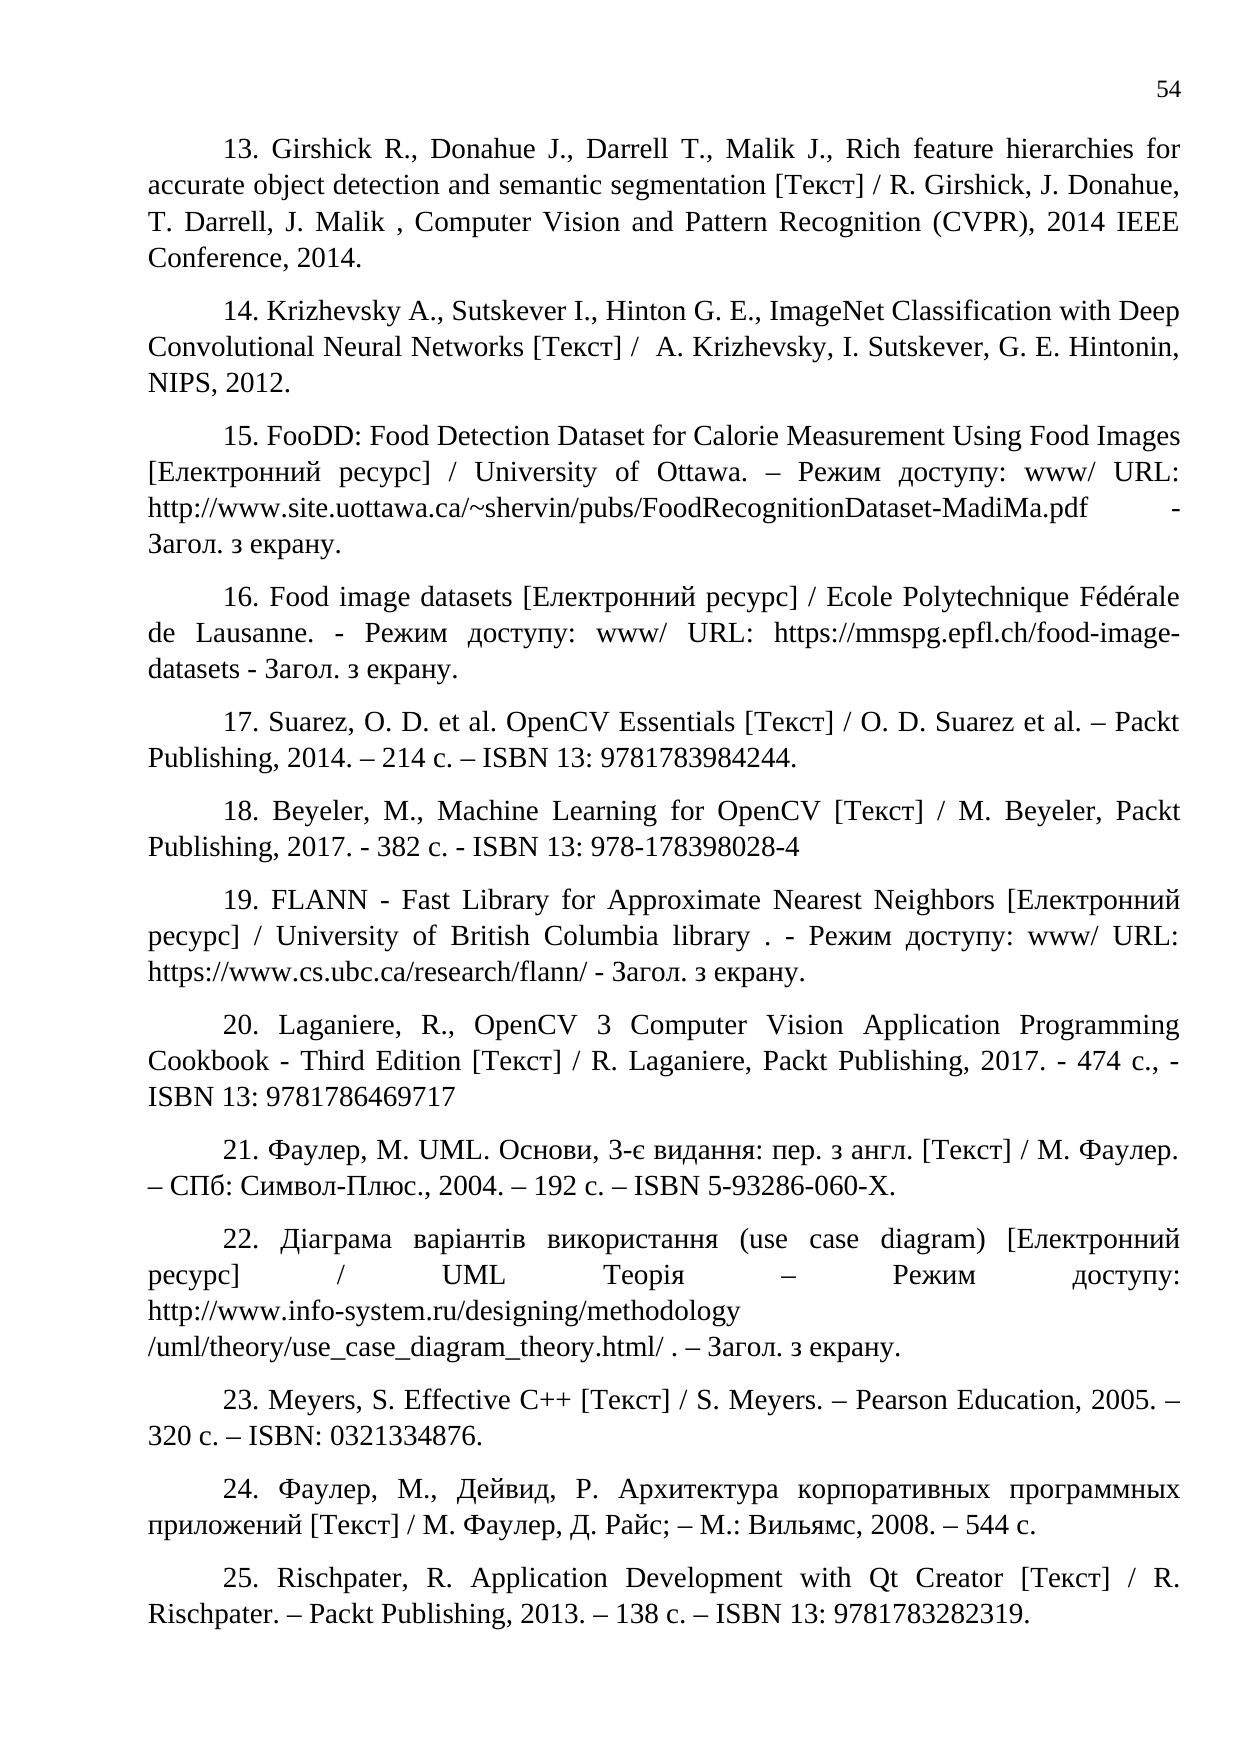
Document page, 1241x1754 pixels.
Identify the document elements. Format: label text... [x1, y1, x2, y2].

text 16. Food image datasets [Електронний ресурс] / Ecole Polytechnique Fédérale de Lausanne. - Режим доступу: www/ URL: https://mmspg.epfl.ch/food-image-datasets - Загол. з екрану. [148, 579, 1181, 685]
text 17. Suarez, O. D. et al. OpenCV Essentials [Текст] / O. D. Suarez et al. – Packt Publishing, 2014. – 214 c. – ISBN 13: 9781783984244. [148, 704, 1181, 774]
text 22. Діаграма варіантів використання (use case diagram) [Електронний ресурс] / UML Теорія – Режим доступу: http://www.info-system.ru/designing/methodology /uml/theory/use_case_diagram_theory.html/ . – Загол. з екрану. [148, 1221, 1181, 1363]
text 25. Rischpater, R. Application Development with Qt Creator [Текст] / R. Rischpater. – Packt Publishing, 2013. – 138 c. – ISBN 13: 9781783282319. [148, 1560, 1181, 1630]
text 18. Beyeler, M., Machine Learning for OpenCV [Текст] / M. Beyeler, Packt Publishing, 2017. - 382 c. - ISBN 13: 978-178398028-4 [148, 793, 1181, 863]
text 13. Girshick R., Donahue J., Darrell T., Malik J., Rich feature hierarchies for accurate object detection and semantic segmentation [Текст] / R. Girshick, J. Donahue, T. Darrell, J. Malik , Computer Vision and Pattern Recognition (CVPR), 2014 IEEE Conference, 2014. [148, 131, 1181, 273]
text 24. Фаулер, М., Дейвид, Р. Архитектура корпоративных программных приложений [Текст] / М. Фаулер, Д. Райс; – М.: Вильямс, 2008. – 544 с. [148, 1471, 1181, 1541]
text 21. Фаулер, М. UML. Основи, 3-є видання: пер. з англ. [Текст] / М. Фаулер. – СПб: Символ-Плюс., 2004. – 192 с. – ISBN 5-93286-060-Х. [148, 1132, 1181, 1202]
text 23. Meyers, S. Effective C++ [Текст] / S. Meyers. – Pearson Education, 2005. – 320 c. – ISBN: 0321334876. [148, 1382, 1181, 1452]
text 15. FooDD: Food Detection Dataset for Calorie Measurement Using Food Images [Електронний ресурс] / University of Ottawa. – Режим доступу: www/ URL: http://www.site.uottawa.ca/~shervin/pubs/FoodRecognitionDataset-MadiMa.pdf - Загол. з екрану. [148, 418, 1181, 560]
text 19. FLANN - Fast Library for Approximate Nearest Neighbors [Електронний ресурс] / University of British Columbia library . - Режим доступу: www/ URL: https://www.cs.ubc.ca/research/flann/ - Загол. з екрану. [148, 882, 1181, 988]
text 20. Laganiere, R., OpenCV 3 Computer Vision Application Programming Cookbook - Third Edition [Текст] / R. Laganiere, Packt Publishing, 2017. - 474 c., - ISBN 13: 9781786469717 [148, 1007, 1181, 1113]
text 14. Krizhevsky A., Sutskever I., Hinton G. E., ImageNet Classification with Deep Convolutional Neural Networks [Текст] / A. Krizhevsky, I. Sutskever, G. E. Hintonin, NIPS, 2012. [148, 293, 1181, 398]
